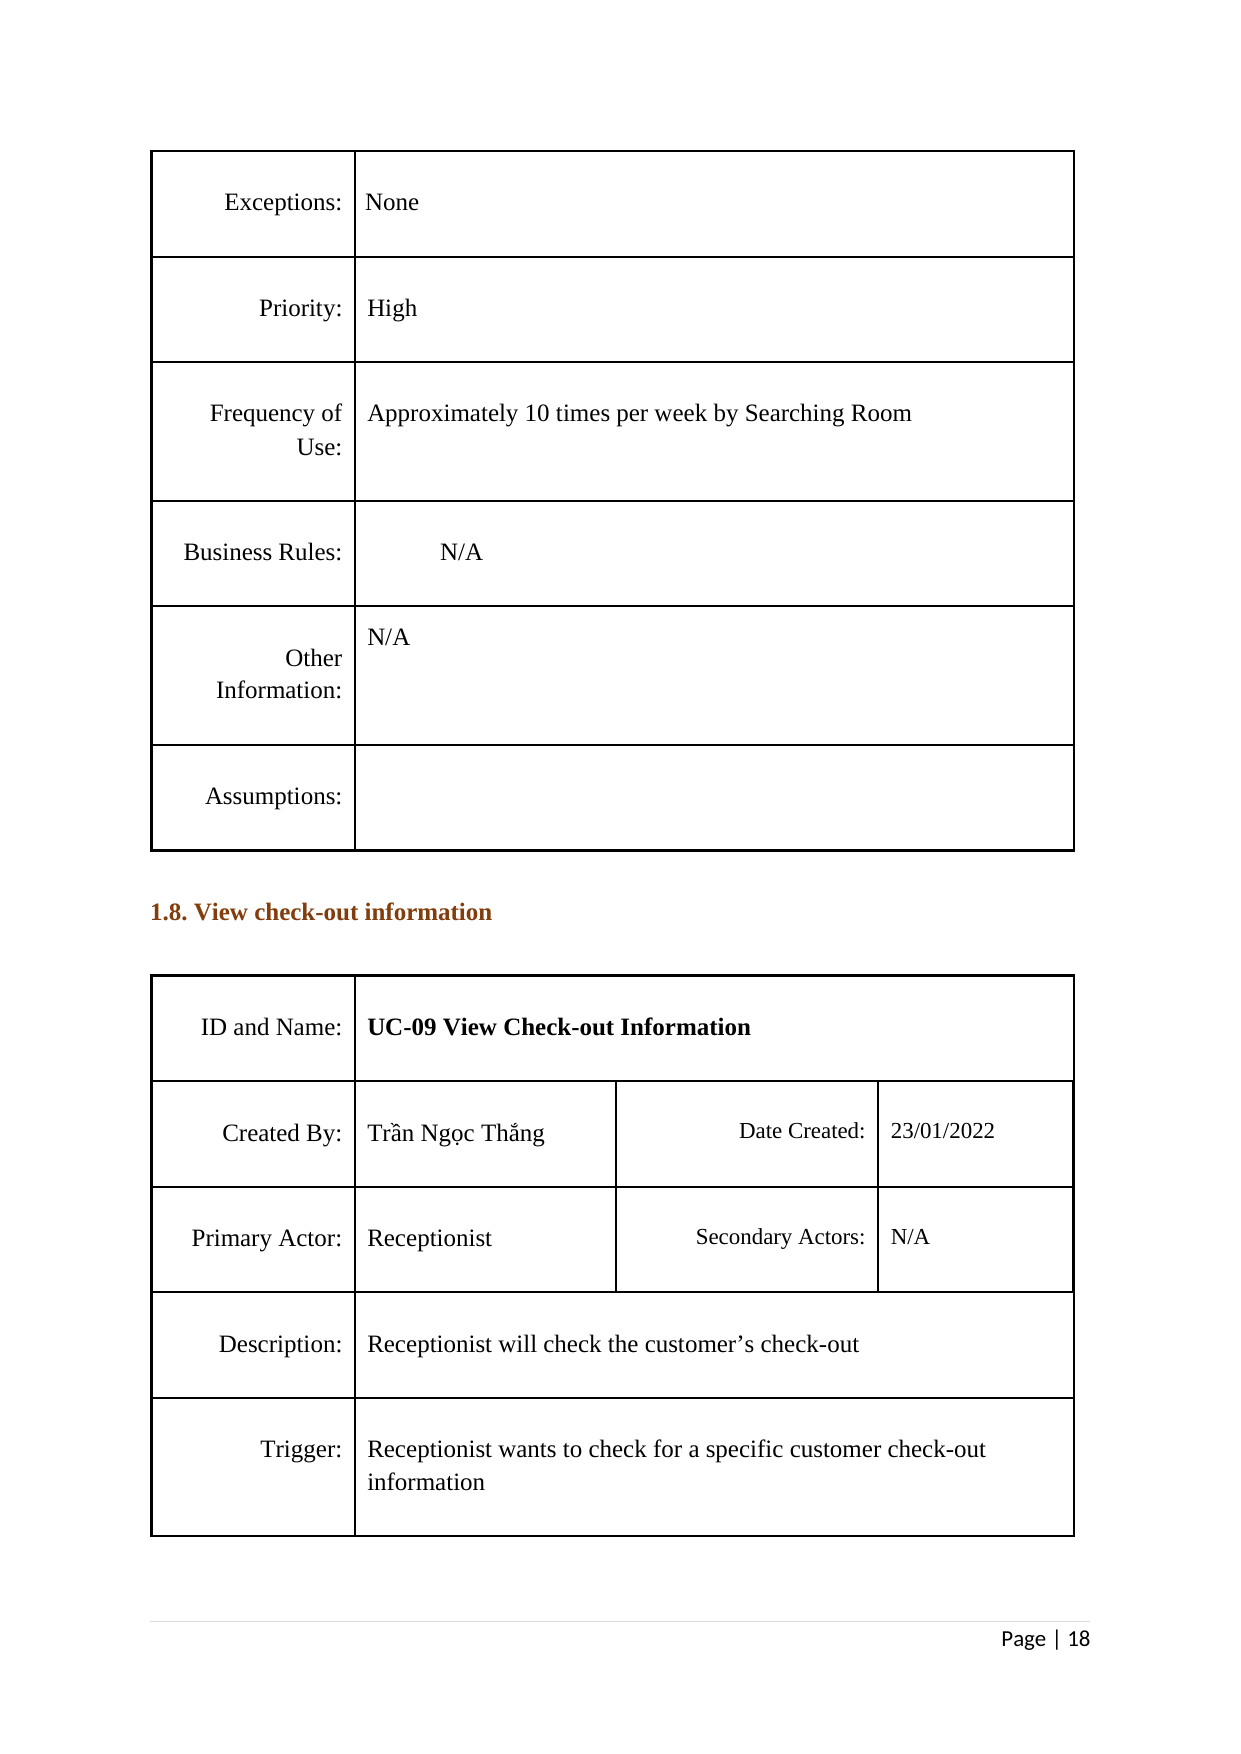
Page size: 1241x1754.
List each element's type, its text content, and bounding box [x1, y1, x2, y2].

table_cell Description: [153, 1293, 354, 1397]
table_cell Receptionist [356, 1188, 615, 1291]
table_cell Approximately 10 times per week by Searching Room [356, 363, 1073, 499]
table_cell Assumptions: [153, 746, 354, 849]
table_header UC-09 View Check-out Information [356, 977, 1073, 1080]
table_cell Trần Ngọc Thắng [356, 1082, 615, 1186]
table_cell N/A [879, 1188, 1072, 1291]
table_cell High [356, 258, 1073, 361]
table_cell Frequency of Use: [153, 363, 354, 499]
table_cell Receptionist wants to check for a specific customer check-out information [356, 1399, 1073, 1535]
table_cell Primary Actor: [153, 1188, 354, 1291]
table_cell Priority: [153, 258, 354, 361]
table_cell Business Rules: [153, 502, 354, 605]
table_cell N/A [356, 502, 1073, 605]
table_cell None [356, 152, 1073, 256]
table_cell 23/01/2022 [879, 1082, 1072, 1186]
table_cell Created By: [153, 1082, 354, 1186]
table_cell Other Information: [153, 607, 354, 744]
table_cell [356, 746, 1073, 849]
table_cell Exceptions: [153, 152, 354, 256]
subtitle 1.8. View check-out information [150, 897, 1090, 926]
table_header ID and Name: [153, 977, 354, 1080]
table_cell Secondary Actors: [617, 1188, 877, 1291]
table_cell Trigger: [153, 1399, 354, 1535]
table_cell Receptionist will check the customer’s check-out [356, 1293, 1073, 1397]
table_cell N/A [356, 607, 1073, 744]
table_cell Date Created: [617, 1082, 877, 1186]
